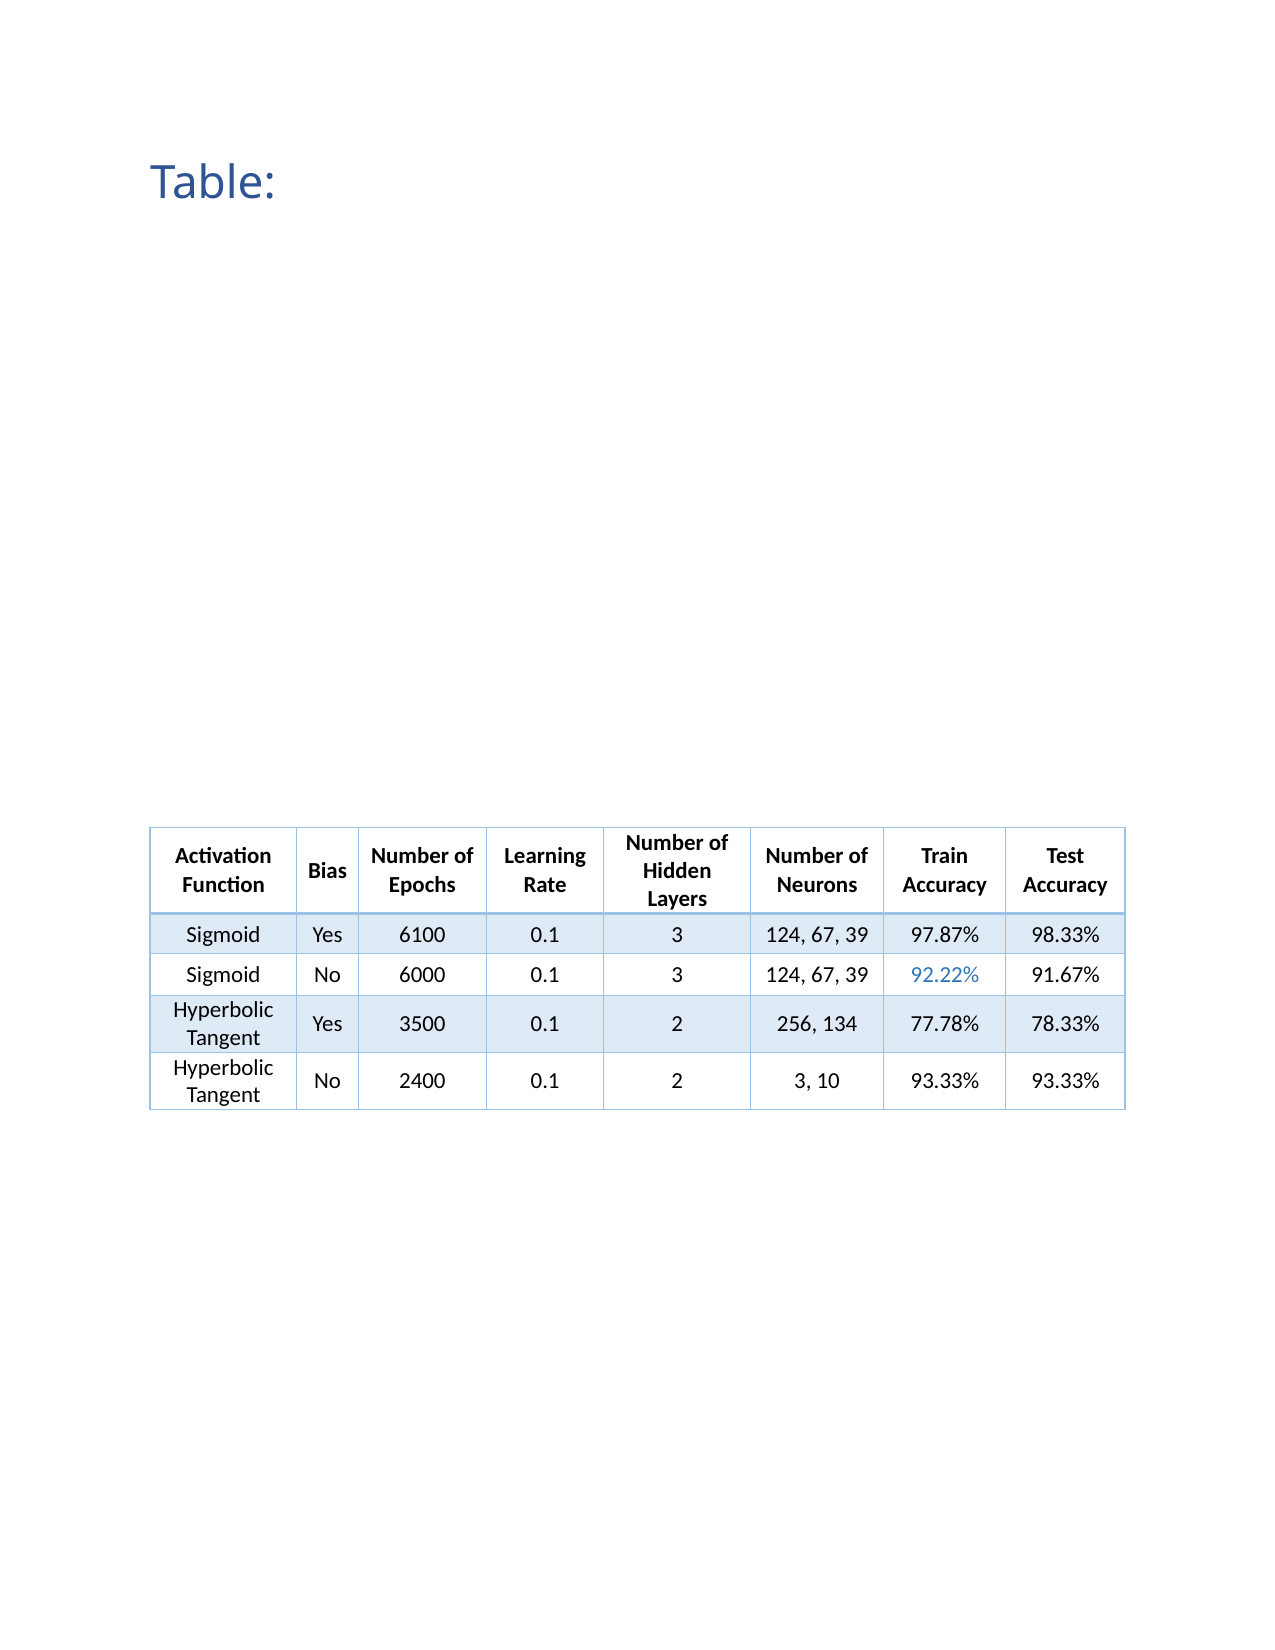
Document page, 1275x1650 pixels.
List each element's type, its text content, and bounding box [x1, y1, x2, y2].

table_cell Hyperbolic Tangent [151, 1053, 296, 1109]
table_header Activation Function [151, 828, 296, 912]
table_cell 98.33% [1006, 915, 1124, 953]
table_cell 124, 67, 39 [751, 954, 883, 994]
table_cell Yes [297, 996, 358, 1052]
table_cell 6000 [359, 954, 486, 994]
table_header Number of Epochs [359, 828, 486, 912]
table_cell 2 [604, 1053, 750, 1109]
table_cell No [297, 1053, 358, 1109]
table_cell Sigmoid [151, 954, 296, 994]
table_cell 2400 [359, 1053, 486, 1109]
table_header Number of Neurons [751, 828, 883, 912]
table_cell 124, 67, 39 [751, 915, 883, 953]
table_cell 0.1 [487, 1053, 603, 1109]
table_cell 3, 10 [751, 1053, 883, 1109]
table_cell 0.1 [487, 996, 603, 1052]
table_cell Yes [297, 915, 358, 953]
table_cell Hyperbolic Tangent [151, 996, 296, 1052]
table_cell 3500 [359, 996, 486, 1052]
table_cell 2 [604, 996, 750, 1052]
table_cell 3 [604, 915, 750, 953]
table_cell 93.33% [884, 1053, 1005, 1109]
table_cell 92.22% [884, 954, 1005, 994]
table_cell 3 [604, 954, 750, 994]
table_header Number of Hidden Layers [604, 828, 750, 912]
table_cell 256, 134 [751, 996, 883, 1052]
table_header Learning Rate [487, 828, 603, 912]
table_cell 78.33% [1006, 996, 1124, 1052]
table_cell 91.67% [1006, 954, 1124, 994]
table_cell Sigmoid [151, 915, 296, 953]
table_header Test Accuracy [1006, 828, 1124, 912]
table_cell 97.87% [884, 915, 1005, 953]
table_cell 0.1 [487, 954, 603, 994]
subtitle Table: [150, 150, 1125, 212]
table_header Bias [297, 828, 358, 912]
table_cell 93.33% [1006, 1053, 1124, 1109]
table_cell No [297, 954, 358, 994]
table_header Train Accuracy [884, 828, 1005, 912]
table_cell 0.1 [487, 915, 603, 953]
table_cell 6100 [359, 915, 486, 953]
table_cell 77.78% [884, 996, 1005, 1052]
